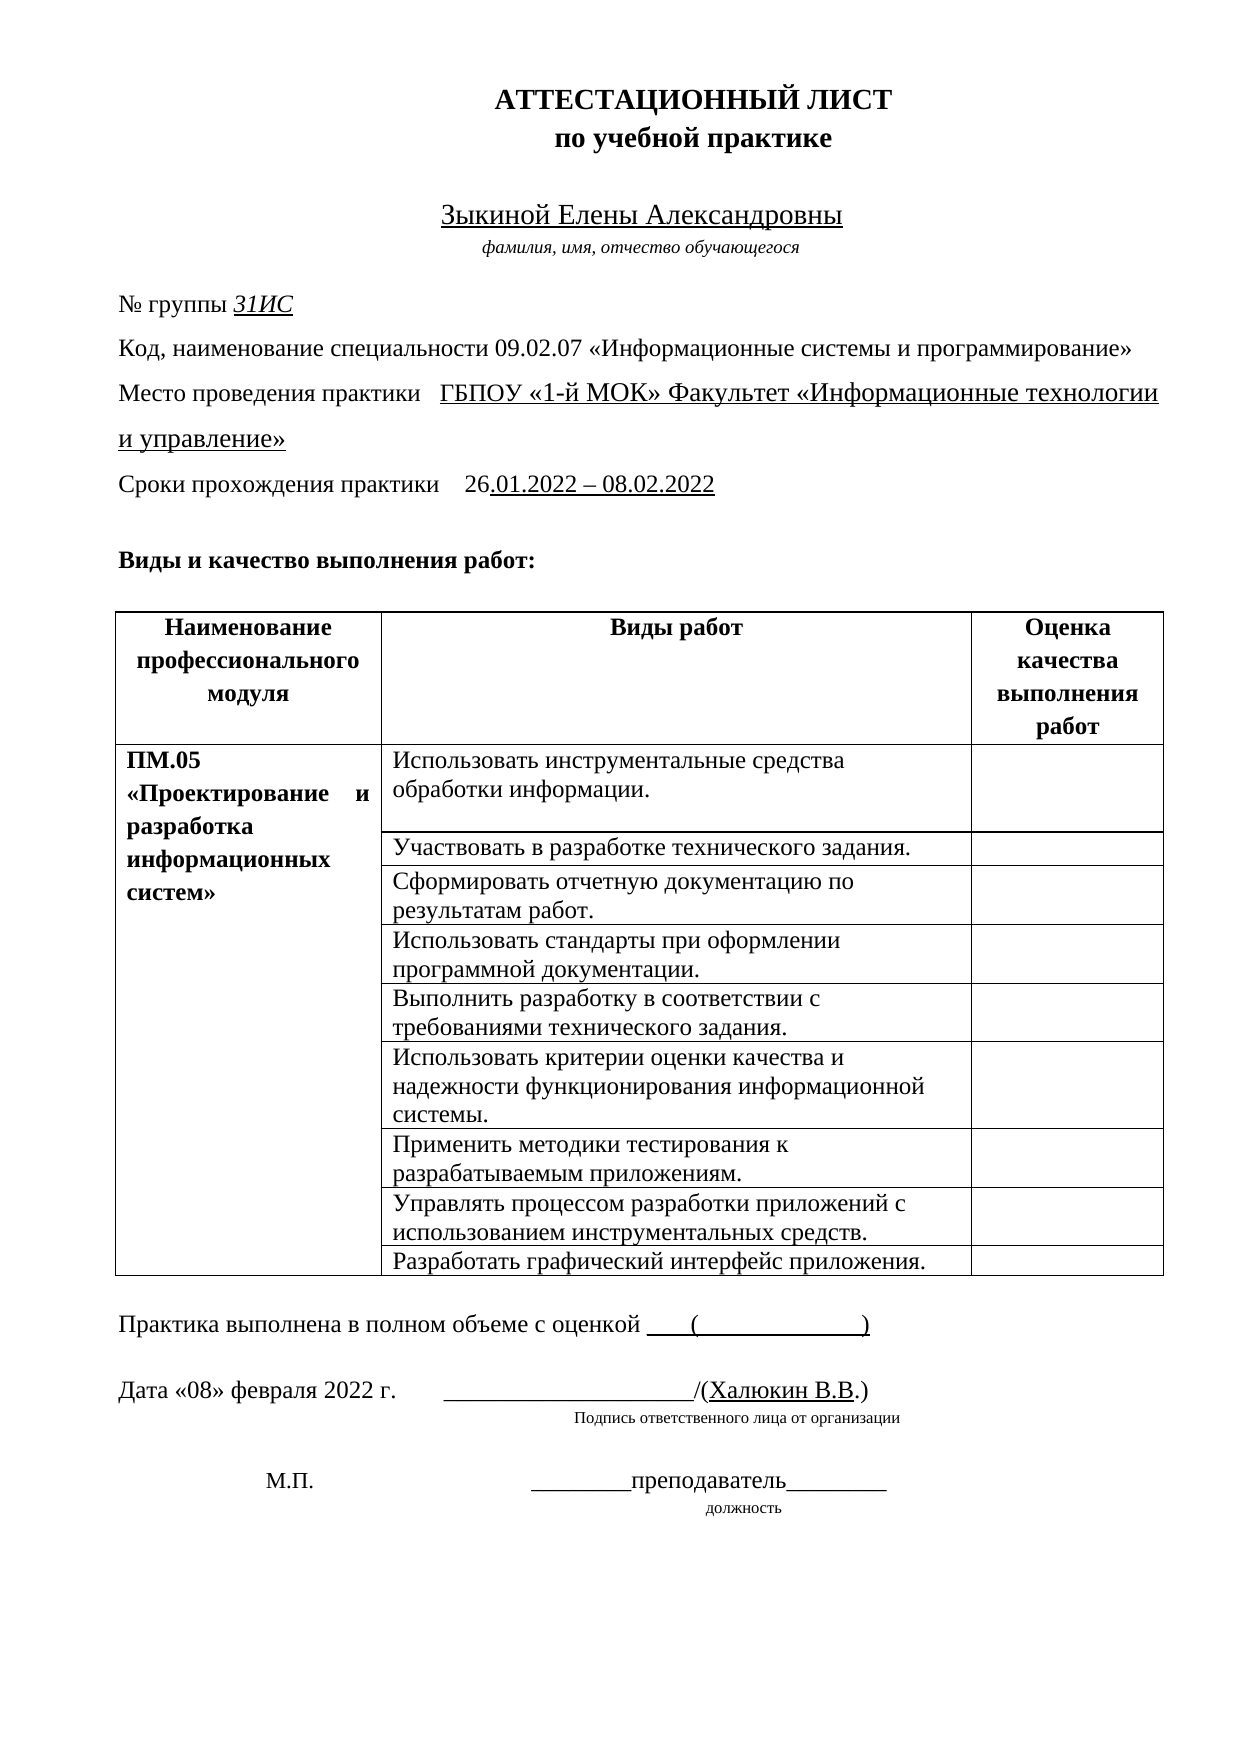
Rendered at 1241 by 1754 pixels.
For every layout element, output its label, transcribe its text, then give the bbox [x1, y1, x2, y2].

table_cell ПМ.05 «Проектирование и разработка информационных систем» [116, 745, 381, 1275]
table_cell Участвовать в разработке технического задания. [382, 833, 971, 865]
text № группы 31ИС [118, 289, 1165, 318]
table_cell Выполнить разработку в соответствии с требованиями технического задания. [382, 984, 971, 1041]
table_cell [972, 866, 1163, 924]
table_header Наименование профессионального модуля [116, 613, 381, 744]
text Подпись ответственного лица от организации [266, 1408, 1166, 1461]
table_cell Использовать критерии оценки качества и надежности функционирования информационной системы. [382, 1042, 971, 1128]
table_cell Применить методики тестирования к разрабатываемым приложениям. [382, 1129, 971, 1187]
table_header Виды работ [382, 613, 971, 744]
table_cell [972, 1042, 1163, 1128]
table_cell Разработать графический интерфейс приложения. [382, 1246, 971, 1275]
text Дата «08» февраля 2022 г. ____________________/(Халюкин В.В.) [118, 1375, 1166, 1404]
text должность [118, 1498, 1166, 1517]
table_cell [972, 1129, 1163, 1187]
text АТТЕСТАЦИОННЫЙ ЛИСТ [222, 82, 1165, 115]
text фамилия, имя, отчество обучающегося [118, 236, 1165, 258]
table_cell Сформировать отчетную документацию по результатам работ. [382, 866, 971, 924]
table_cell Использовать стандарты при оформлении программной документации. [382, 925, 971, 982]
table_cell Управлять процессом разработки приложений с использованием инструментальных средств. [382, 1188, 971, 1245]
table_cell [972, 1188, 1163, 1245]
table_cell [972, 745, 1163, 831]
text Практика выполнена в полном объеме с оценкой ___ (_____________) [118, 1309, 1166, 1338]
text М.П. ________преподаватель________ [266, 1465, 1166, 1493]
text Сроки прохождения практики 26.01.2022 – 08.02.2022 [118, 469, 1165, 498]
table_header Оценка качества выполнения работ [972, 613, 1163, 744]
text по учебной практике [222, 120, 1165, 154]
text Виды и качество выполнения работ: [118, 545, 1165, 574]
table_cell Использовать инструментальные средства обработки информации. [382, 745, 971, 831]
text Зыкиной Елены Александровны [118, 197, 1165, 231]
table_cell [972, 833, 1163, 865]
text Место проведения практики ГБПОУ «1-й МОК» Факультет «Информационные технологии и управление» [118, 376, 1165, 454]
table_cell [972, 925, 1163, 982]
table_cell [972, 984, 1163, 1041]
text Код, наименование специальности 09.02.07 «Информационные системы и программирование» [118, 333, 1165, 361]
table_cell [972, 1246, 1163, 1275]
